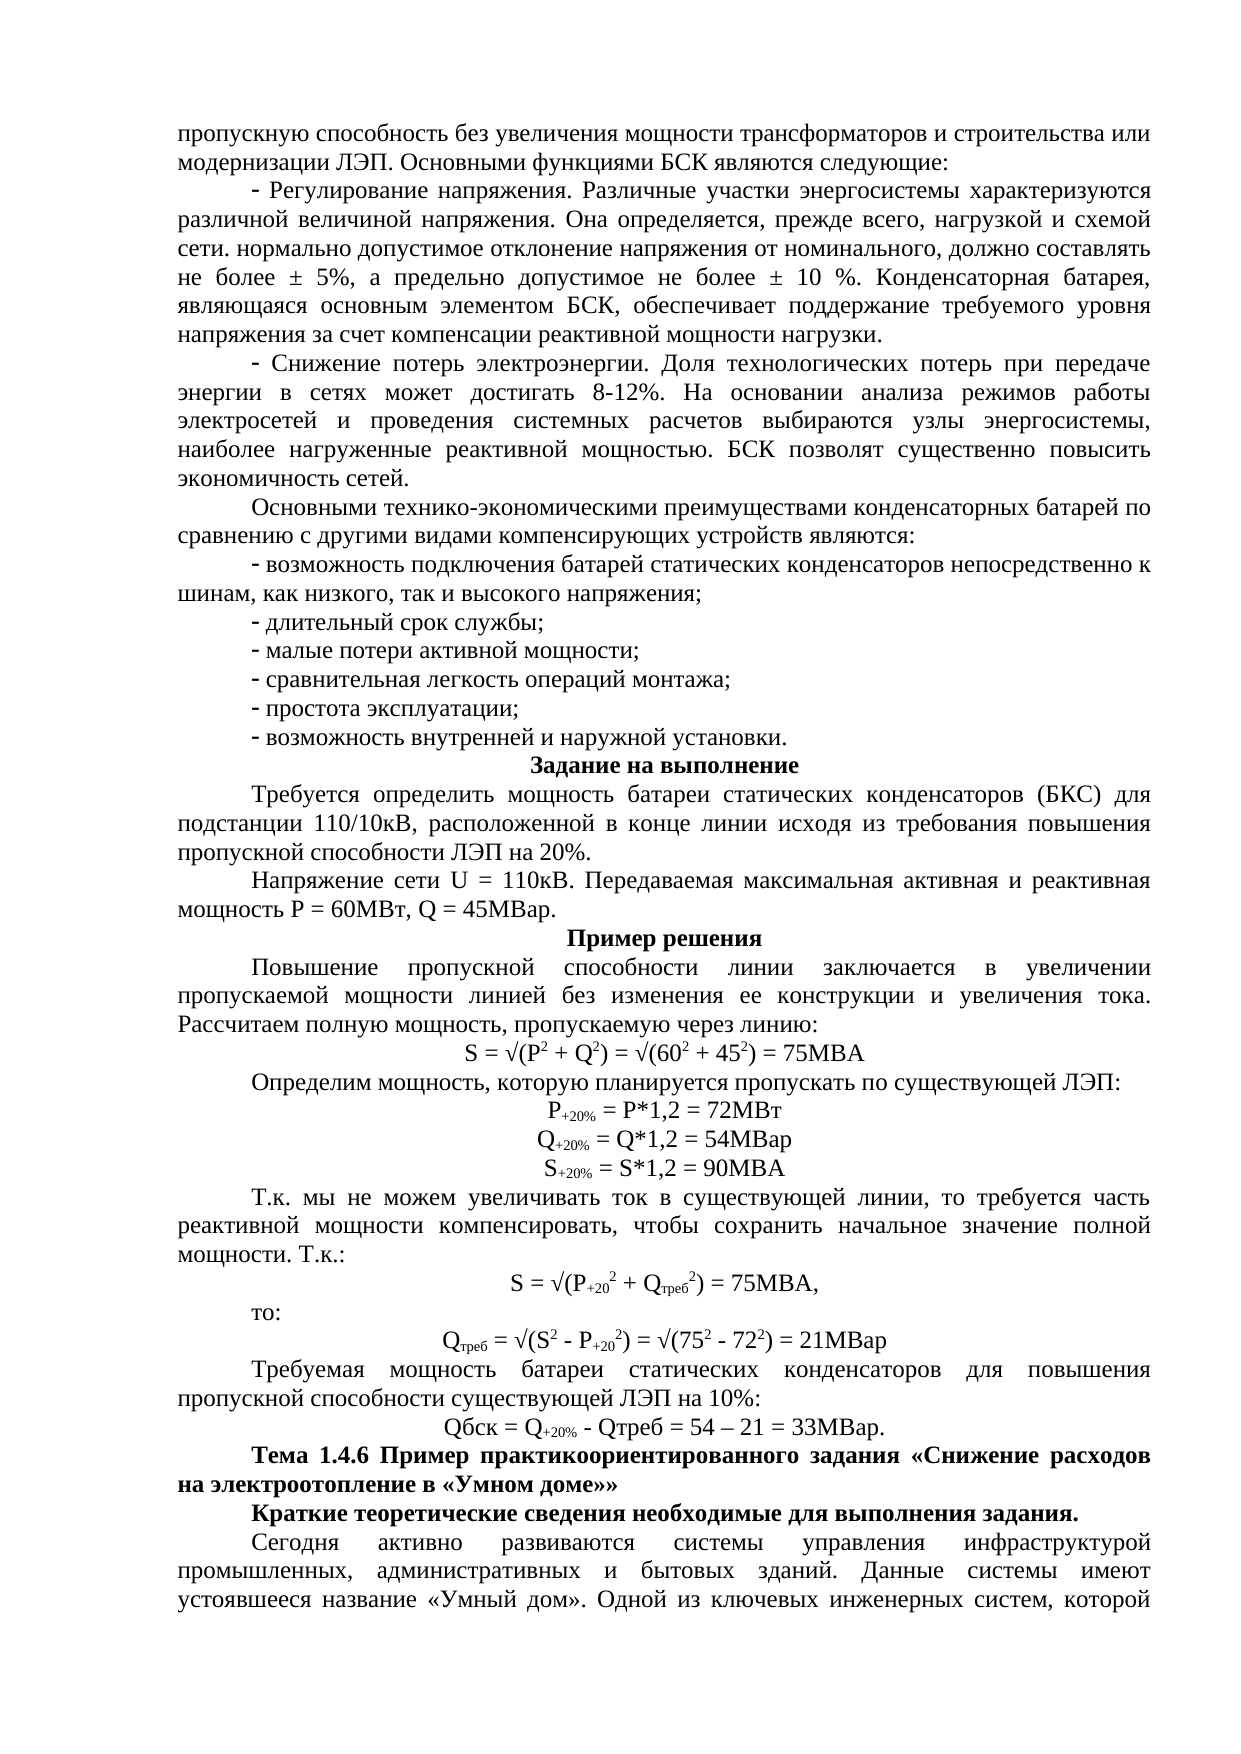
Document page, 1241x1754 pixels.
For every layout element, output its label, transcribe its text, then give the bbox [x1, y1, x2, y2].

text Определим мощность, которую планируется пропускать по существующей ЛЭП: [177, 1067, 1152, 1096]
text S+20% = S*1,2 = 90МВА [177, 1153, 1152, 1182]
text возможность внутренней и наружной установки. [177, 722, 1152, 751]
text то: [177, 1297, 1152, 1326]
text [177, 118, 1152, 176]
text Тема 1.4.6 Пример практикоориентированного задания «Снижение расходов на электроотопление в «Умном доме»» [177, 1441, 1152, 1498]
text Т.к. мы не можем увеличивать ток в существующей линии, то требуется часть реактивной мощности компенсировать, чтобы сохранить начальное значение полной мощности. Т.к.: [177, 1182, 1152, 1268]
text простота эксплуатации; [177, 693, 1152, 722]
text Краткие теоретические сведения необходимые для выполнения задания. [177, 1498, 1152, 1527]
text возможность подключения батарей статических конденсаторов непосредственно к шинам, как низкого, так и высокого напряжения; [177, 549, 1152, 607]
text Qбск = Q+20% - Qтреб = 54 – 21 = 33МВар. [177, 1412, 1152, 1441]
text Снижение потерь электроэнергии. Доля технологических потерь при передаче энергии в сетях может достигать 8-12%. На основании анализа режимов работы электросетей и проведения системных расчетов выбираются узлы энергосистемы, наиболее нагруженные реактивной мощностью. БСК позволят существенно повысить экономичность сетей. [177, 348, 1152, 492]
text Регулирование напряжения. Различные участки энергосистемы характеризуются различной величиной напряжения. Она определяется, прежде всего, нагрузкой и схемой сети. нормально допустимое отклонение напряжения от номинального, должно составлять не более ± 5%, а предельно допустимое не более ± 10 %. Конденсаторная батарея, являющаяся основным элементом БСК, обеспечивает поддержание требуемого уровня напряжения за счет компенсации реактивной мощности нагрузки. [177, 176, 1152, 348]
text Напряжение сети U = 110кВ. Передаваемая максимальная активная и реактивная мощность Р = 60МВт, Q = 45МВар. [177, 866, 1152, 923]
text сравнительная легкость операций монтажа; [177, 664, 1152, 693]
text Qтреб = √(S2 - Р+202) = √(752 - 722) = 21МВар [177, 1326, 1152, 1354]
text S = √(Р2 + Q2) = √(602 + 452) = 75МВА [177, 1038, 1152, 1067]
text Пример решения [177, 923, 1152, 952]
text Задание на выполнение [177, 751, 1152, 779]
text Основными технико-экономическими преимуществами конденсаторных батарей по сравнению с другими видами компенсирующих устройств являются: [177, 492, 1152, 549]
text Требуется определить мощность батареи статических конденсаторов (БКС) для подстанции 110/10кВ, расположенной в конце линии исходя из требования повышения пропускной способности ЛЭП на 20%. [177, 779, 1152, 866]
text Q+20% = Q*1,2 = 54МВар [177, 1124, 1152, 1153]
text S = √(Р+202 + Qтреб2) = 75МВА, [177, 1268, 1152, 1297]
text длительный срок службы; [177, 607, 1152, 636]
text малые потери активной мощности; [177, 636, 1152, 664]
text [177, 1527, 1152, 1613]
text P+20% = P*1,2 = 72МВт [177, 1096, 1152, 1124]
text Повышение пропускной способности линии заключается в увеличении пропускаемой мощности линией без изменения ее конструкции и увеличения тока. Рассчитаем полную мощность, пропускаемую через линию: [177, 952, 1152, 1038]
text Требуемая мощность батареи статических конденсаторов для повышения пропускной способности существующей ЛЭП на 10%: [177, 1354, 1152, 1412]
